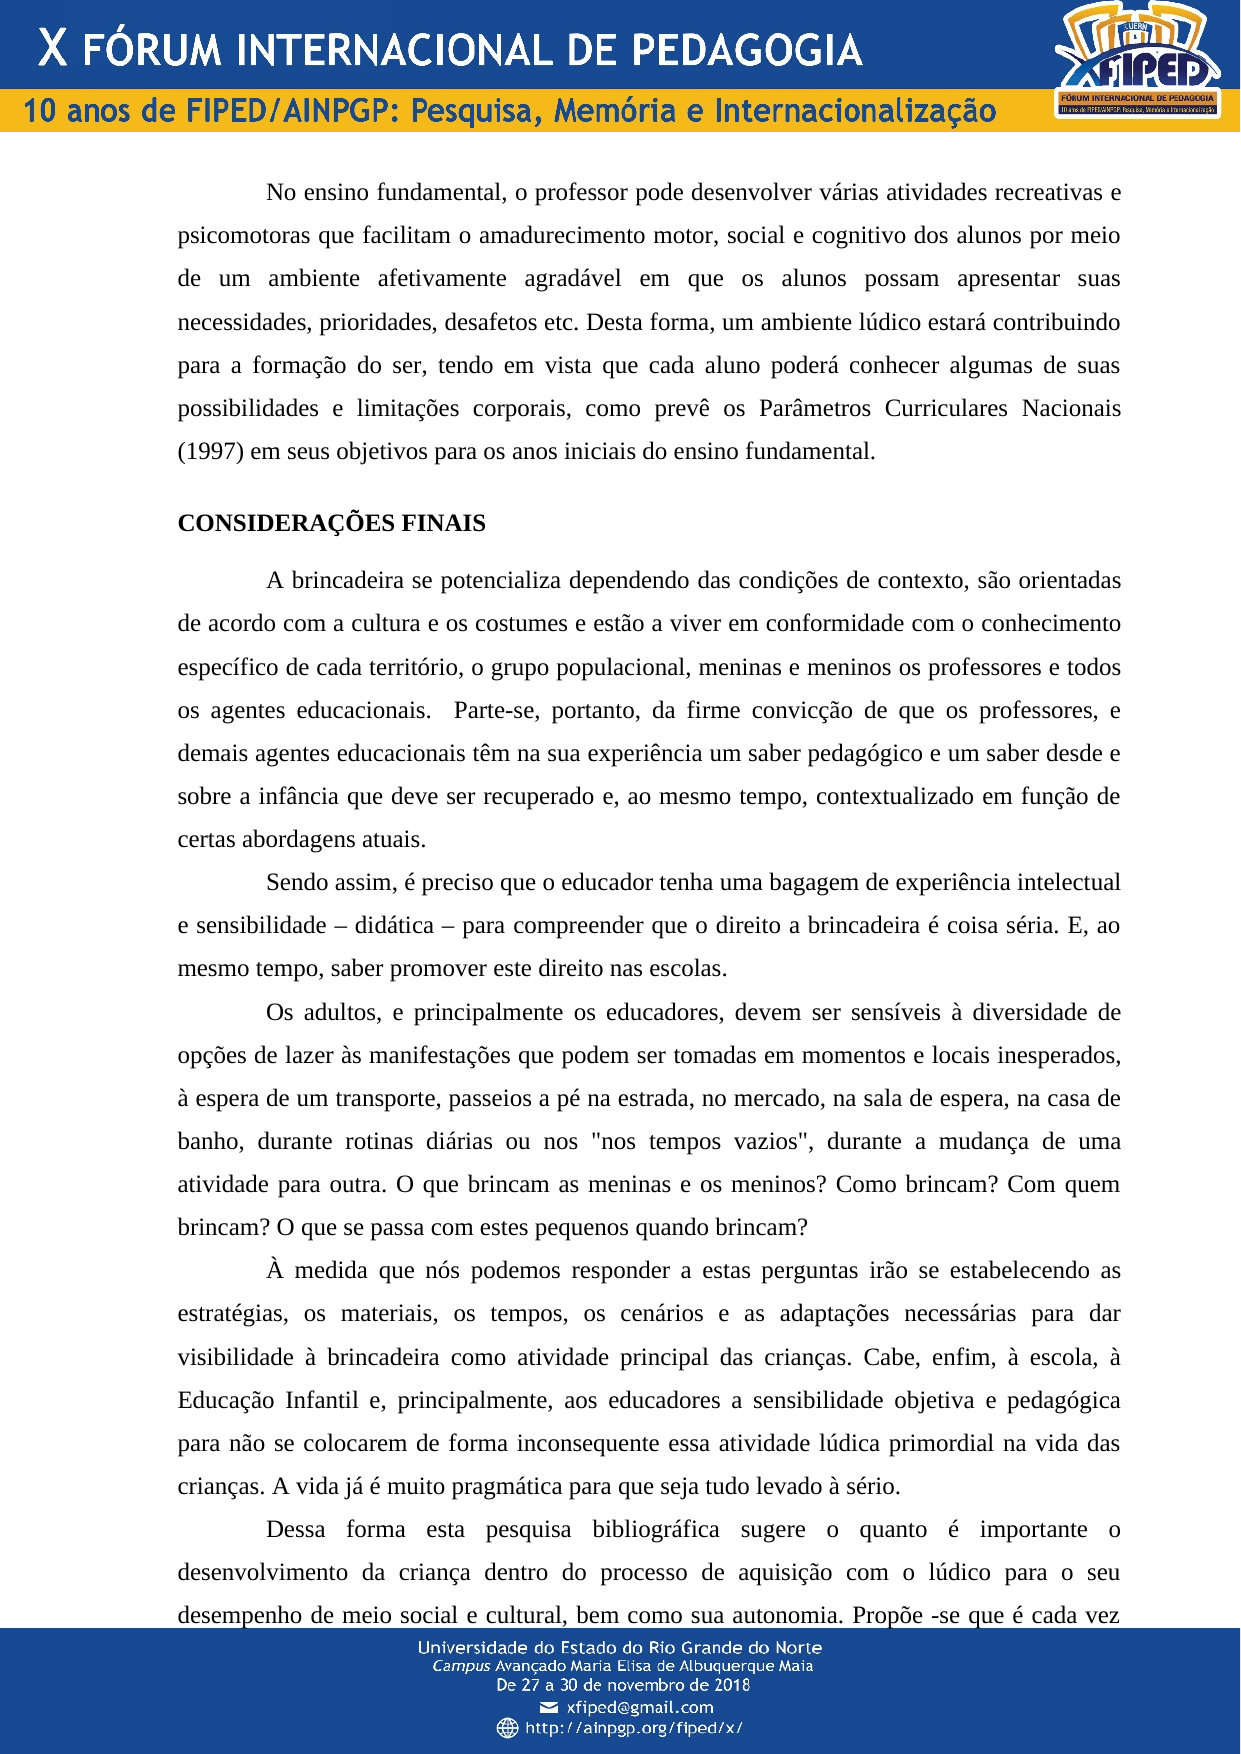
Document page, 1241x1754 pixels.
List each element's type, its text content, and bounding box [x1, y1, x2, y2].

picture [0, 0, 1241, 132]
text Sendo assim, é preciso que o educador tenha uma bagagem de experiência intelectual e sensibilidade – didática – para compreender que o direito a brincadeira é coisa séria. E, ao mesmo tempo, saber promover este direito nas escolas. [177, 867, 1122, 982]
text Os adultos, e principalmente os educadores, devem ser sensíveis à diversidade de opções de lazer às manifestações que podem ser tomadas em momentos e locais inesperados, à espera de um transporte, passeios a pé na estrada, no mercado, na sala de espera, na casa de banho, durante rotinas diárias ou nos "nos tempos vazios", durante a mudança de uma atividade para outra. O que brincam as meninas e os meninos? Como brincam? Com quem brincam? O que se passa com estes pequenos quando brincam? [177, 997, 1122, 1241]
text CONSIDERAÇÕES FINAIS [177, 508, 1122, 537]
text A brincadeira se potencializa dependendo das condições de contexto, são orientadas de acordo com a cultura e os costumes e estão a viver em conformidade com o conhecimento específico de cada território, o grupo populacional, meninas e meninos os professores e todos os agentes educacionais. Parte-se, portanto, da firme convicção de que os professores, e demais agentes educacionais têm na sua experiência um saber pedagógico e um saber desde e sobre a infância que deve ser recuperado e, ao mesmo tempo, contextualizado em função de certas abordagens atuais. [177, 565, 1122, 853]
picture [0, 1628, 1241, 1754]
text À medida que nós podemos responder a estas perguntas irão se estabelecendo as estratégias, os materiais, os tempos, os cenários e as adaptações necessárias para dar visibilidade à brincadeira como atividade principal das crianças. Cabe, enfim, à escola, à Educação Infantil e, principalmente, aos educadores a sensibilidade objetiva e pedagógica para não se colocarem de forma inconsequente essa atividade lúdica primordial na vida das crianças. A vida já é muito pragmática para que seja tudo levado à sério. [177, 1255, 1122, 1500]
text No ensino fundamental, o professor pode desenvolver várias atividades recreativas e psicomotoras que facilitam o amadurecimento motor, social e cognitivo dos alunos por meio de um ambiente afetivamente agradável em que os alunos possam apresentar suas necessidades, prioridades, desafetos etc. Desta forma, um ambiente lúdico estará contribuindo para a formação do ser, tendo em vista que cada aluno poderá conhecer algumas de suas possibilidades e limitações corporais, como prevê os Parâmetros Curriculares Nacionais (1997) em seus objetivos para os anos iniciais do ensino fundamental. [177, 177, 1122, 465]
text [177, 1514, 1122, 1629]
